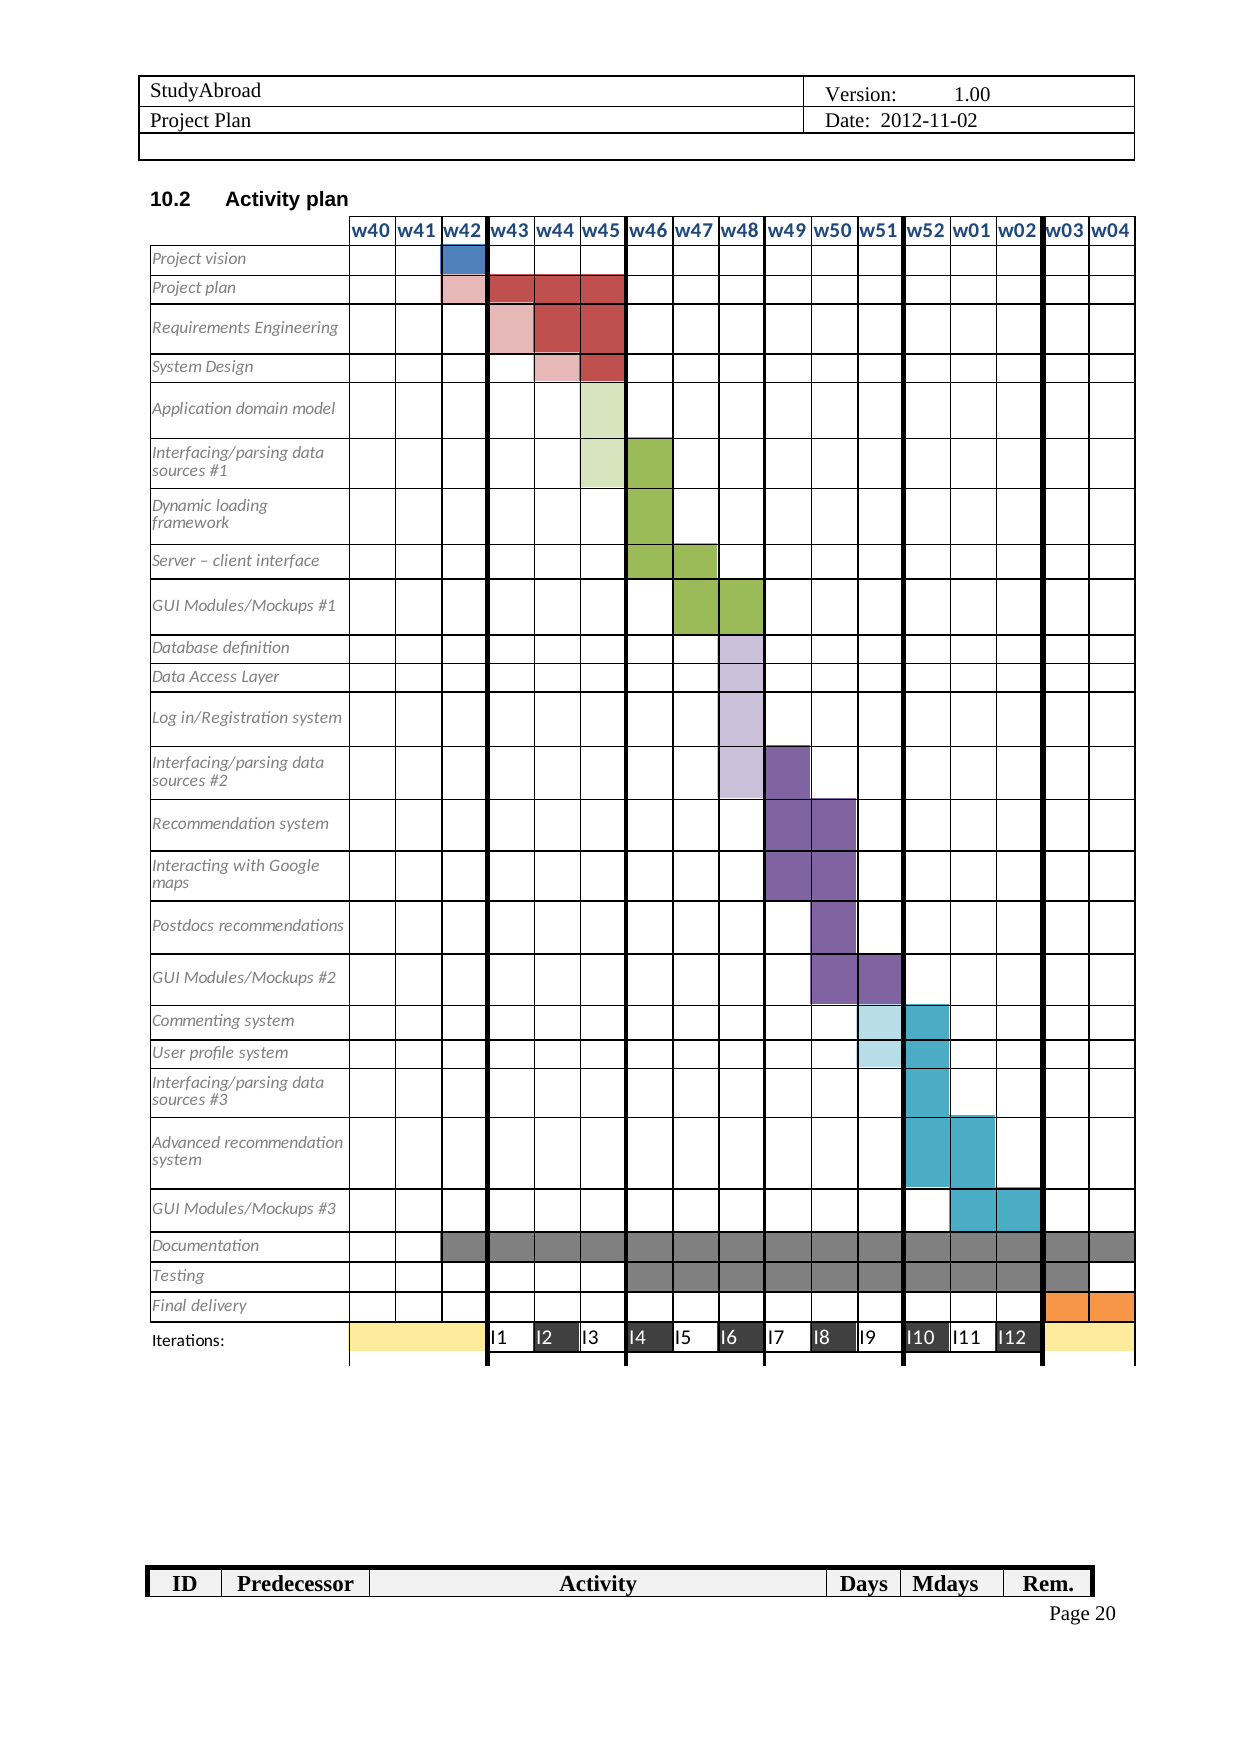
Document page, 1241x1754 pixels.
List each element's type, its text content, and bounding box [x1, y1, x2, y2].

table_header Rem. [1004, 1570, 1090, 1596]
table_header Mdays [901, 1570, 1003, 1596]
subtitle Activity plan [150, 185, 1090, 210]
table_header ID [150, 1570, 221, 1596]
table_header Predecessor [222, 1570, 369, 1596]
table_header Activity [370, 1570, 826, 1596]
table_header Days [827, 1570, 900, 1596]
